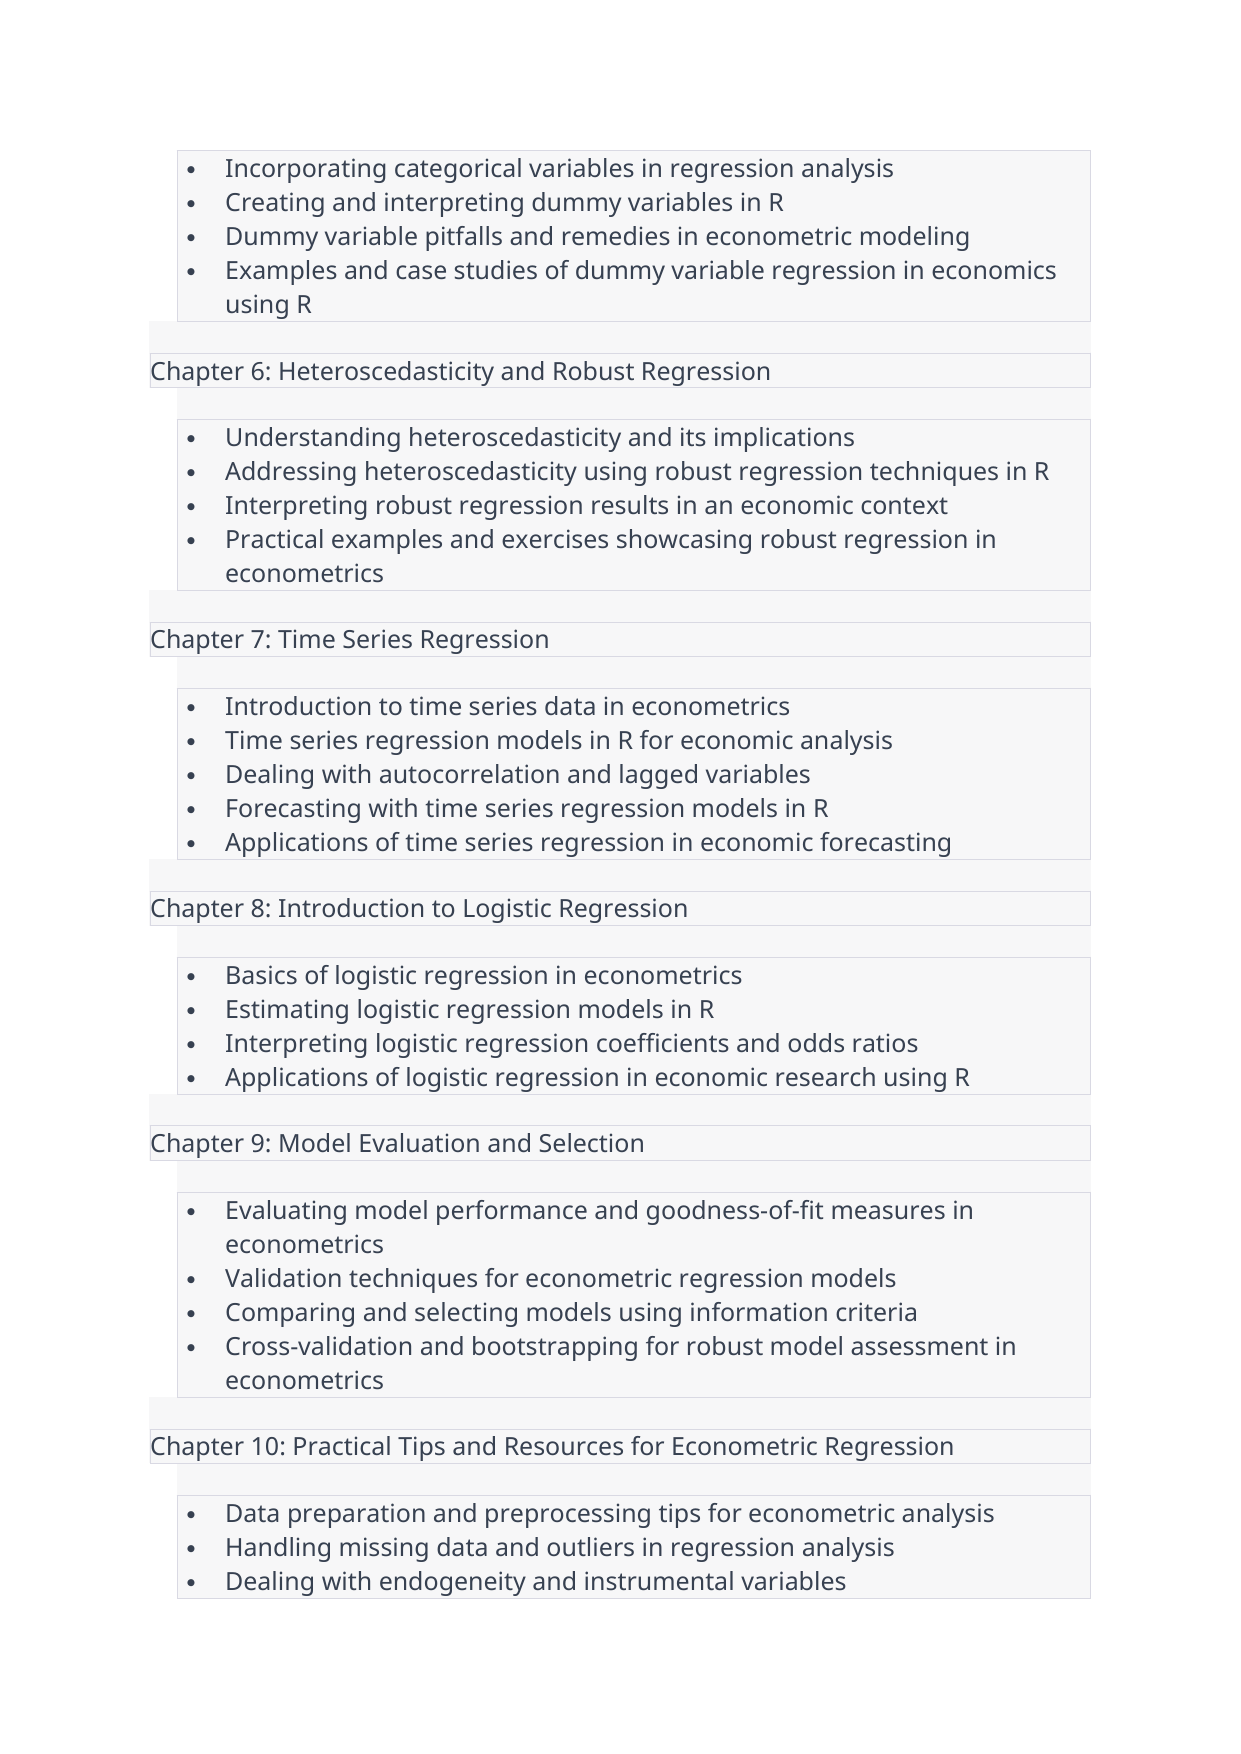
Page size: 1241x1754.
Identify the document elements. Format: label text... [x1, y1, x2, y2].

list Handling missing data and outliers in regression analysis [178, 1529, 1090, 1563]
list Addressing heteroscedasticity using robust regression techniques in R [178, 453, 1090, 487]
list Forecasting with time series regression models in R [178, 790, 1090, 824]
list Dealing with endogeneity and instrumental variables [178, 1563, 1090, 1598]
list Interpreting robust regression results in an economic context [178, 487, 1090, 521]
list Basics of logistic regression in econometrics [178, 958, 1090, 991]
list Dummy variable pitfalls and remedies in econometric modeling [178, 218, 1090, 252]
list Dealing with autocorrelation and lagged variables [178, 756, 1090, 790]
list Understanding heteroscedasticity and its implications [178, 420, 1090, 453]
list Data preparation and preprocessing tips for econometric analysis [178, 1496, 1090, 1529]
list Applications of logistic regression in economic research using R [178, 1059, 1090, 1094]
list Applications of time series regression in economic forecasting [178, 824, 1090, 859]
list Estimating logistic regression models in R [178, 991, 1090, 1025]
text Chapter 10: Practical Tips and Resources for Econometric Regression [151, 1430, 1090, 1463]
text Chapter 7: Time Series Regression [151, 623, 1090, 656]
list Incorporating categorical variables in regression analysis [178, 151, 1090, 184]
list Interpreting logistic regression coefficients and odds ratios [178, 1025, 1090, 1059]
list Validation techniques for econometric regression models [178, 1260, 1090, 1294]
text Chapter 9: Model Evaluation and Selection [151, 1126, 1090, 1160]
list Time series regression models in R for economic analysis [178, 722, 1090, 756]
list Creating and interpreting dummy variables in R [178, 184, 1090, 218]
list Evaluating model performance and goodness-of-fit measures in econometrics [178, 1193, 1090, 1260]
text Chapter 8: Introduction to Logistic Regression [151, 892, 1090, 925]
list Introduction to time series data in econometrics [178, 689, 1090, 722]
list Examples and case studies of dummy variable regression in economics using R [178, 252, 1090, 321]
text Chapter 6: Heteroscedasticity and Robust Regression [151, 354, 1090, 387]
list Comparing and selecting models using information criteria [178, 1294, 1090, 1328]
list Practical examples and exercises showcasing robust regression in econometrics [178, 521, 1090, 590]
list Cross-validation and bootstrapping for robust model assessment in econometrics [178, 1328, 1090, 1397]
